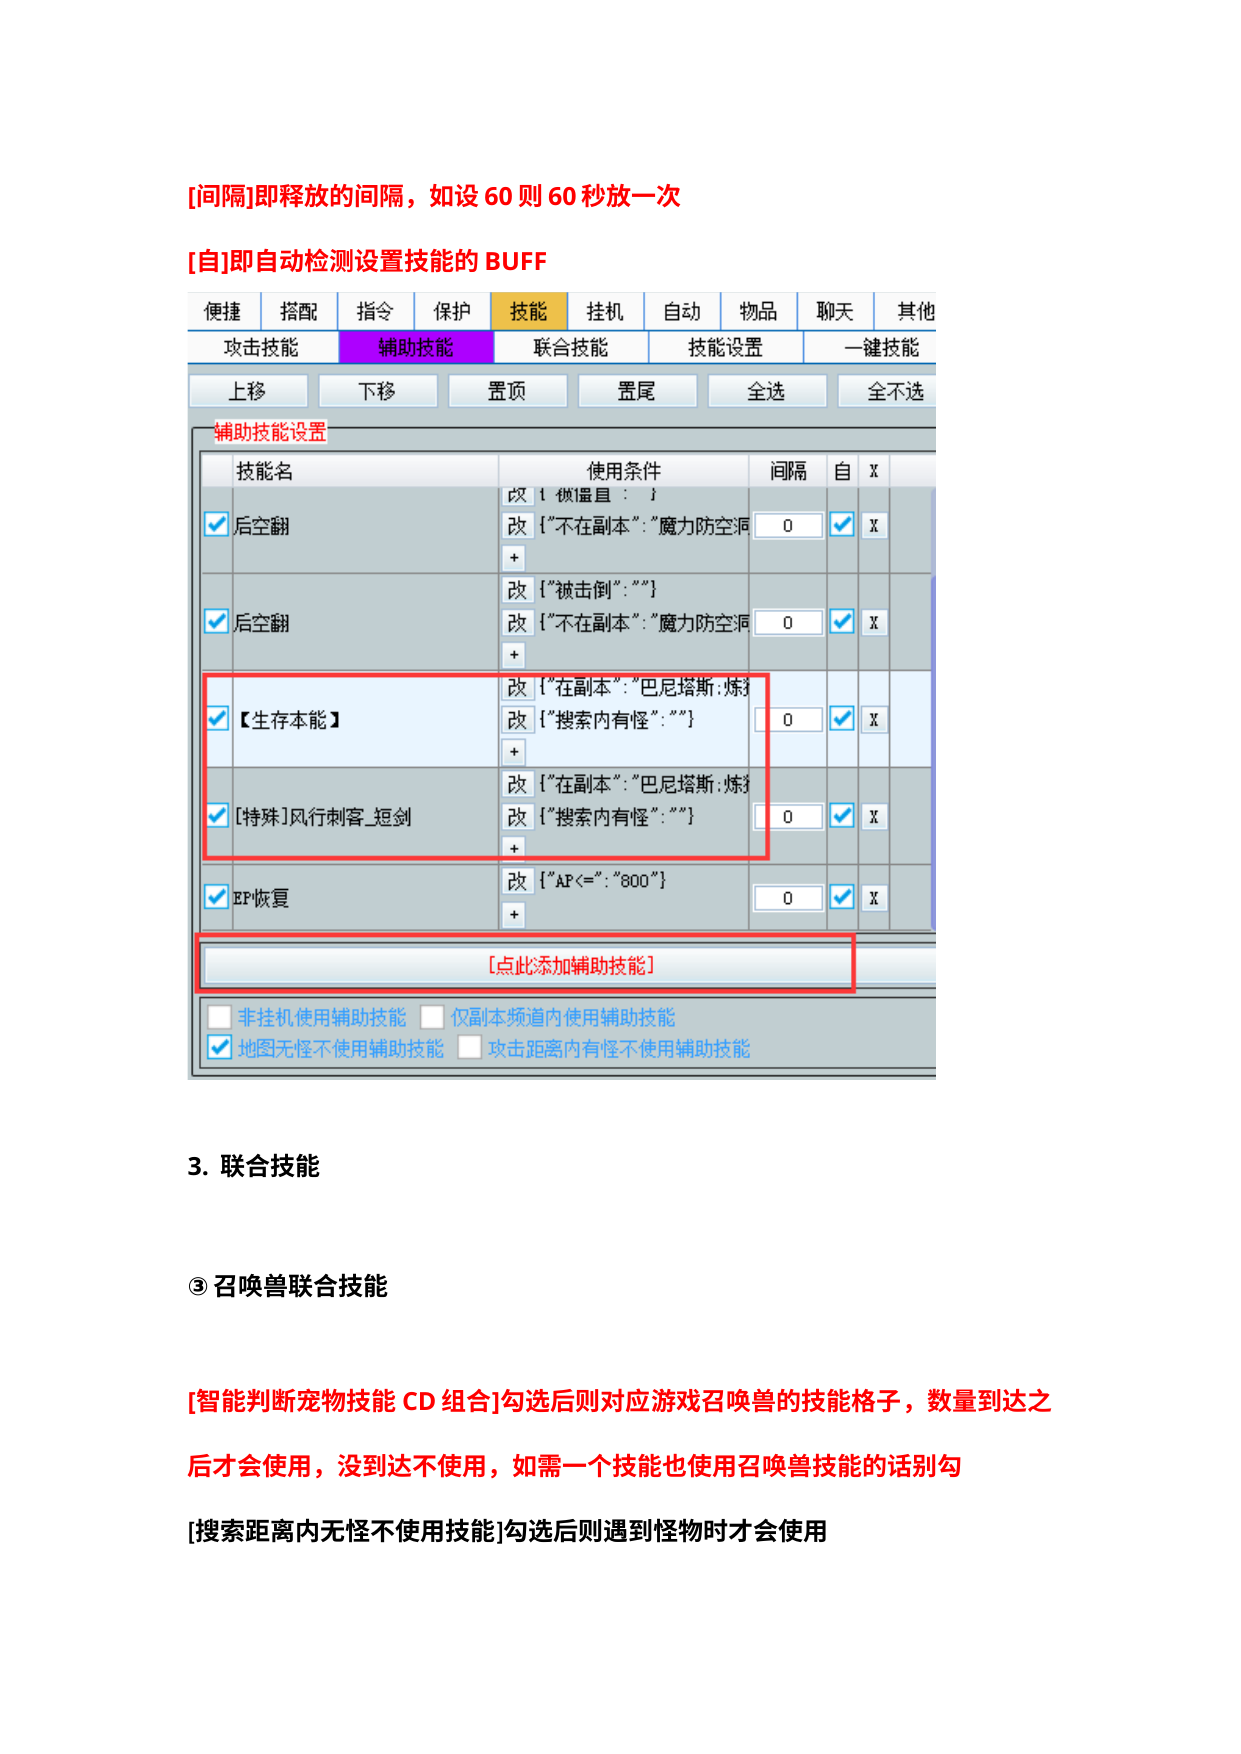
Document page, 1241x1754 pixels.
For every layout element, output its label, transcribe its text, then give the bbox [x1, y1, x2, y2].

picture [187, 292, 936, 1080]
subtitle ③召唤兽联合技能 [187, 1252, 1053, 1317]
text [间隔]即释放的间隔，如设60则60秒放一次 [187, 162, 1053, 227]
text [自]即自动检测设置技能的BUFF [187, 227, 1053, 292]
text [搜索距离内无怪不使用技能]勾选后则遇到怪物时才会使用 [187, 1497, 1053, 1562]
list [智能判断宠物技能CD组合]勾选后则对应游戏召唤兽的技能格子，数量到达之后才会使用，没到达不使用，如需一个技能也使用召唤兽技能的话别勾 [187, 1367, 1053, 1497]
subtitle 联合技能 [187, 1132, 1053, 1197]
